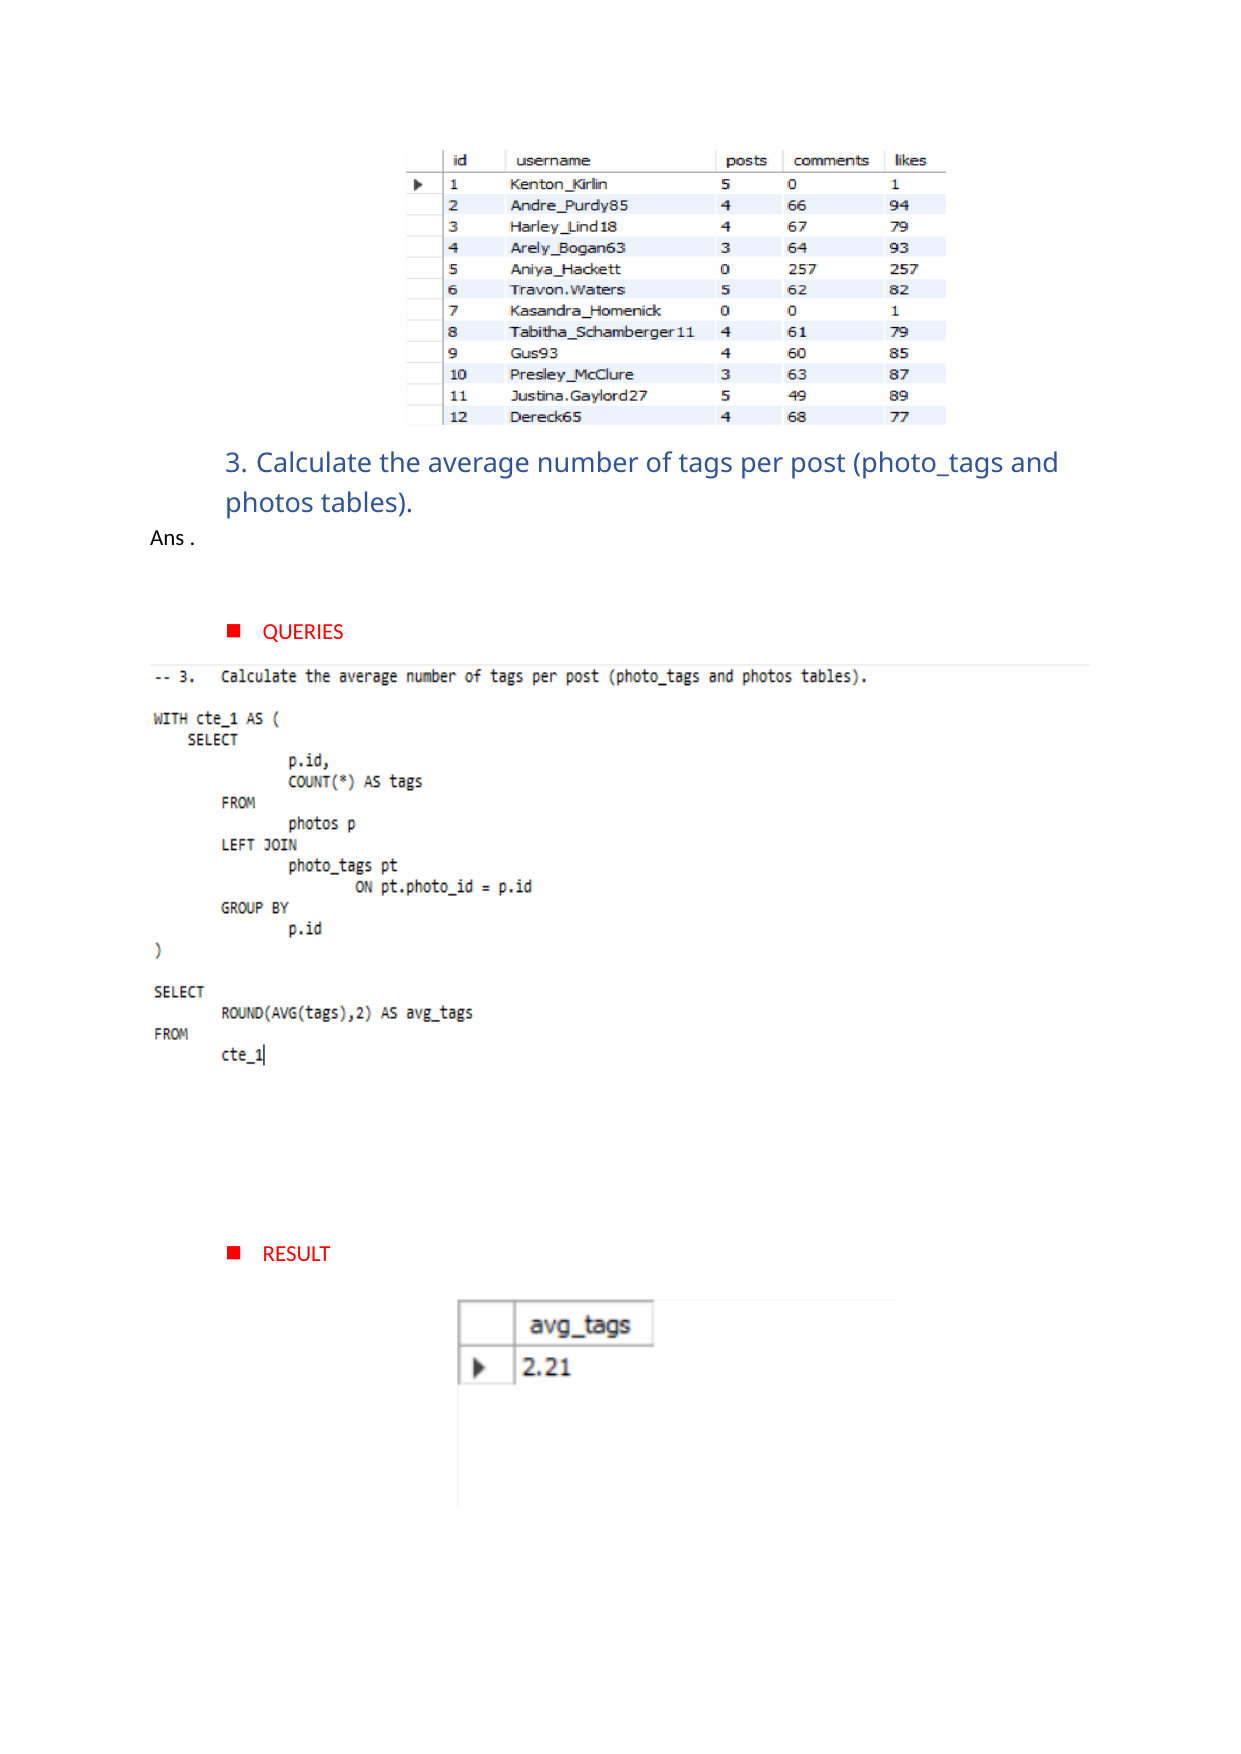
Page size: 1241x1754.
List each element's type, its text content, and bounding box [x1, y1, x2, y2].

picture [406, 150, 947, 425]
list QUERIES [225, 617, 1090, 645]
picture [150, 664, 1090, 1221]
text Ans . [150, 523, 1090, 551]
subtitle 3. Calculate the average number of tags per post (photo_tags and photos tables). [225, 444, 1090, 521]
picture [456, 1299, 896, 1506]
list RESULT [225, 1239, 1090, 1267]
